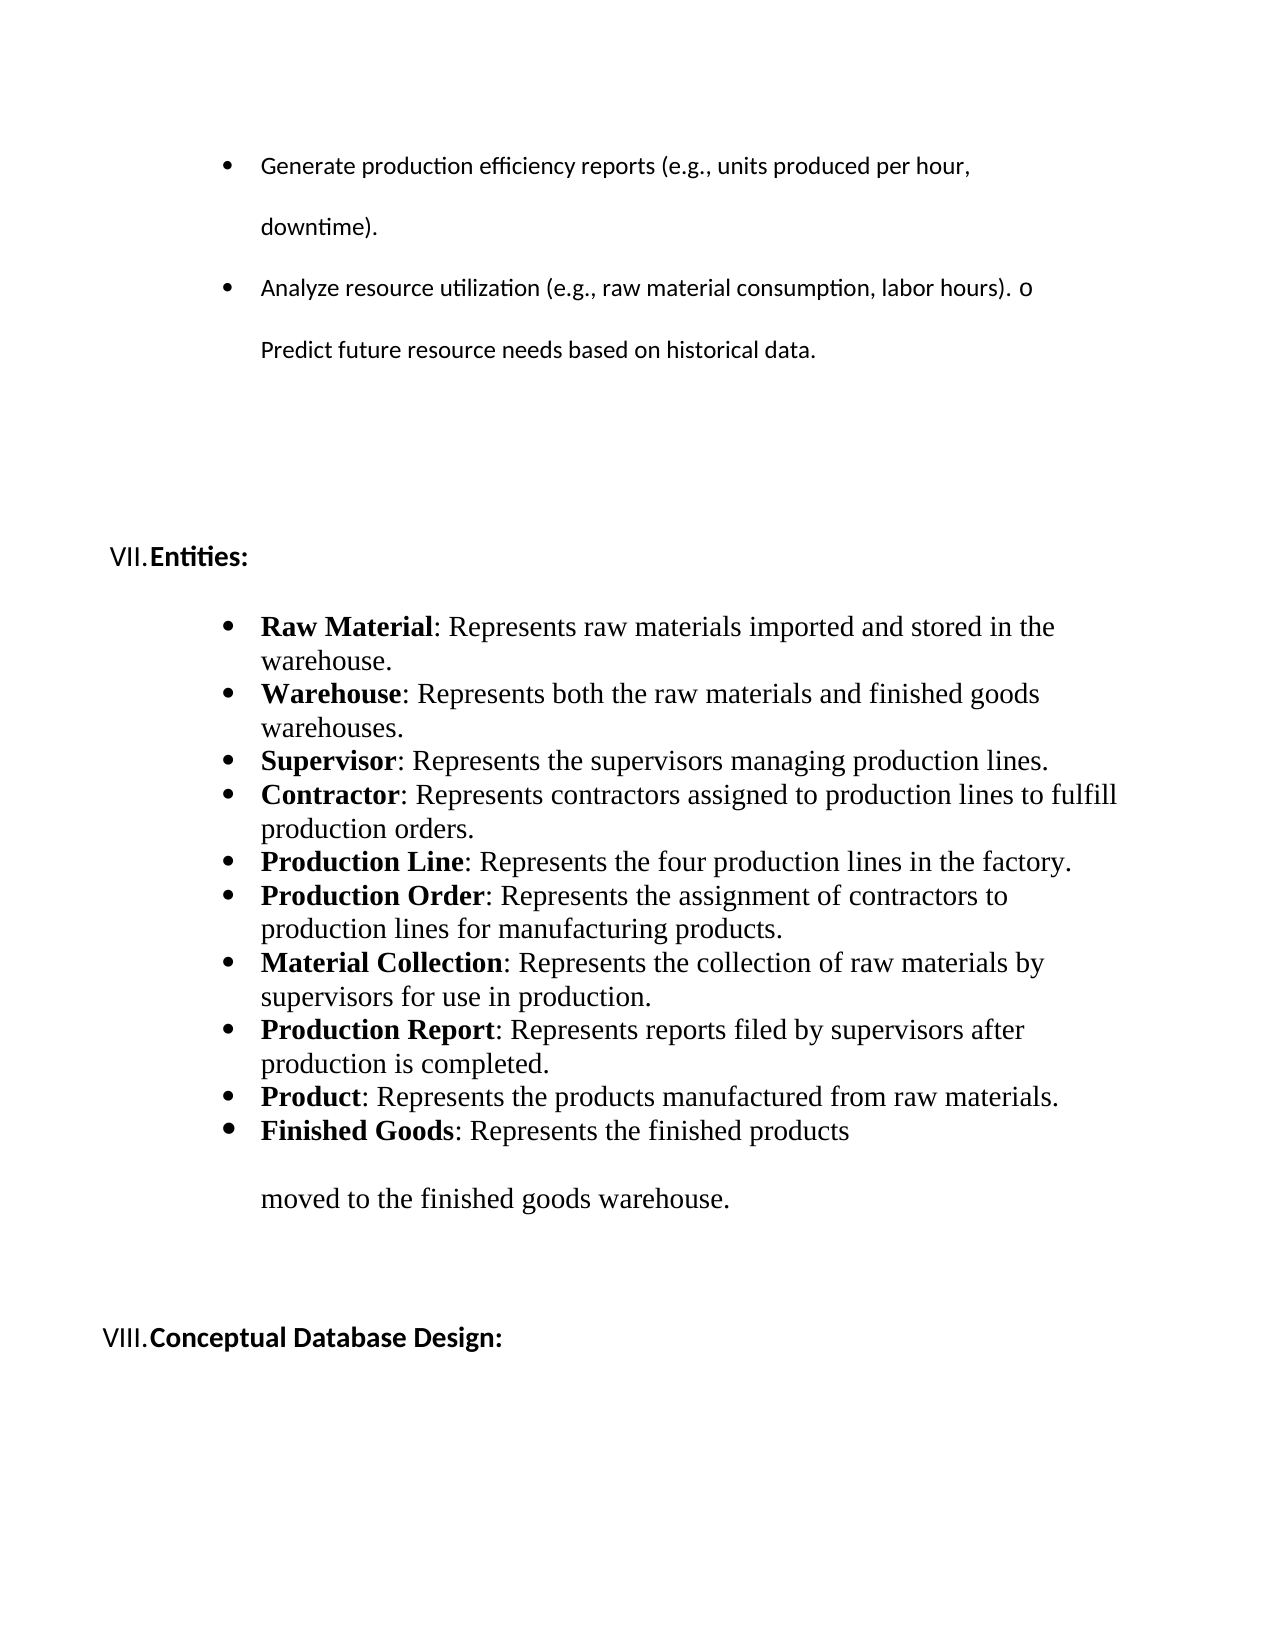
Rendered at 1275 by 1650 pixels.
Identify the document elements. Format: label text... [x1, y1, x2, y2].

list Production Order: Represents the assignment of contractors to production lines for manufacturing products. [223, 878, 1125, 945]
list Raw Material: Represents raw materials imported and stored in the warehouse. [223, 609, 1125, 676]
list Finished Goods: Represents the finished products moved to the finished goods warehouse. [223, 1113, 887, 1215]
list Contractor: Represents contractors assigned to production lines to fulfill production orders. [223, 777, 1125, 844]
list Entities: [148, 538, 887, 573]
list Material Collection: Represents the collection of raw materials by supervisors for use in production. [223, 945, 1125, 1012]
list Supervisor: Represents the supervisors managing production lines. [223, 743, 1125, 777]
list Analyze resource utilization (e.g., raw material consumption, labor hours). o Predict future resource needs based on historical data. [223, 272, 1063, 365]
list Generate production efficiency reports (e.g., units produced per hour, downtime). [223, 150, 1063, 242]
list Production Report: Represents reports filed by supervisors after production is completed. [223, 1012, 1125, 1079]
list Conceptual Database Design: [148, 1319, 887, 1355]
list Product: Represents the products manufactured from raw materials. [223, 1079, 1125, 1113]
list Warehouse: Represents both the raw materials and finished goods warehouses. [223, 676, 1125, 743]
list Production Line: Represents the four production lines in the factory. [223, 844, 1125, 878]
